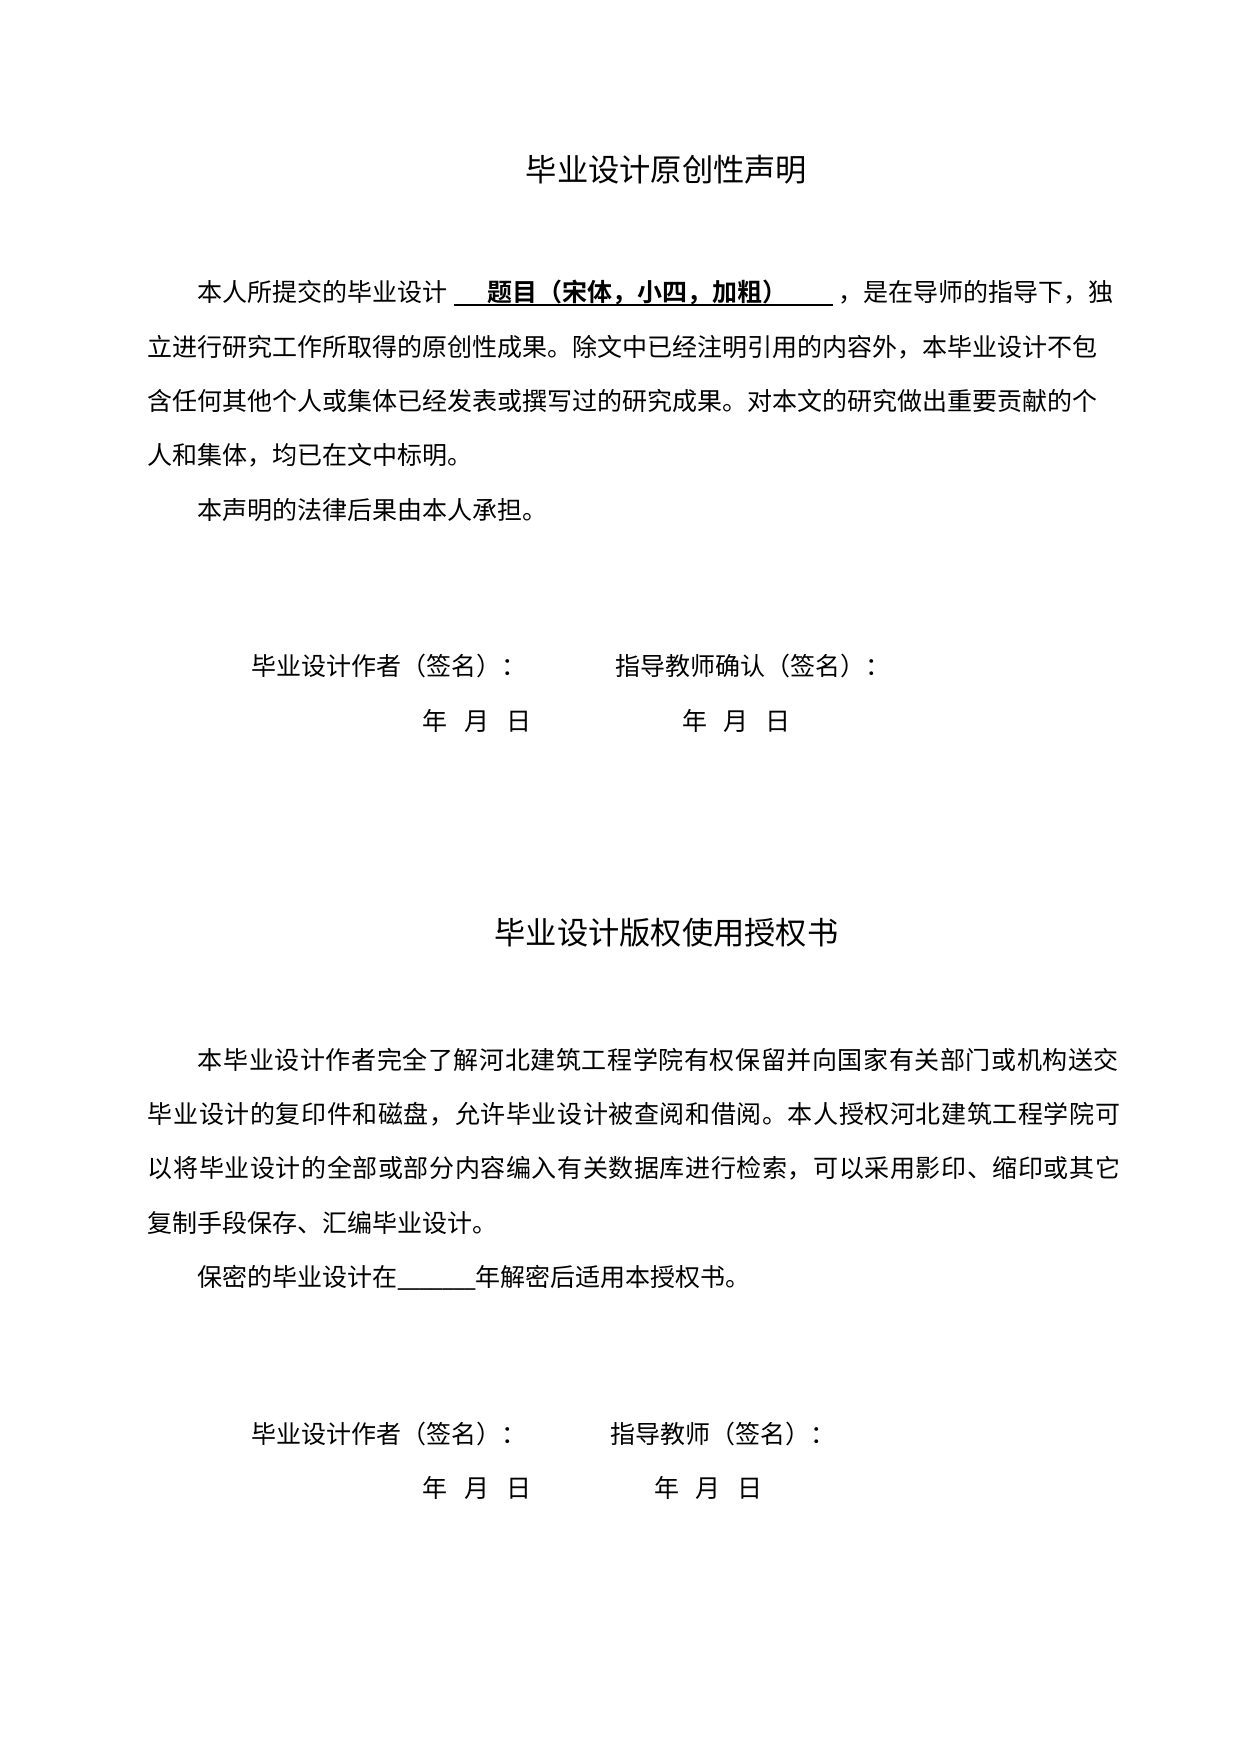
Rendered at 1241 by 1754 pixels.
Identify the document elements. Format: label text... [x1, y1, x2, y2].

text 本毕业设计作者完全了解河北建筑工程学院有权保留并向国家有关部门或机构送交毕业设计的复印件和磁盘，允许毕业设计被查阅和借阅。本人授权河北建筑工程学院可以将毕业设计的全部或部分内容编入有关数据库进行检索，可以采用影印、缩印或其它复制手段保存、汇编毕业设计。 [148, 1040, 1122, 1239]
text 年 月 日 年 月 日 [148, 701, 1122, 737]
text 毕业设计版权使用授权书 [148, 908, 1122, 954]
text 年 月 日 年 月 日 [148, 1468, 1122, 1505]
text 毕业设计作者（签名）： 指导教师（签名）： [148, 1414, 1122, 1450]
text 本声明的法律后果由本人承担。 [148, 490, 1122, 526]
text 毕业设计作者（签名）： 指导教师确认（签名）： [148, 647, 1122, 683]
text 毕业设计原创性声明 [148, 148, 1122, 189]
text 本人所提交的毕业设计 题目（宋体，小四，加粗） ，是在导师的指导下，独立进行研究工作所取得的原创性成果。除文中已经注明引用的内容外，本毕业设计不包含任何其他个人或集体已经发表或撰写过的研究成果。对本文的研究做出重要贡献的个人和集体，均已在文中标明。 [148, 273, 1122, 472]
text 保密的毕业设计在_______年解密后适用本授权书。 [148, 1258, 1122, 1294]
